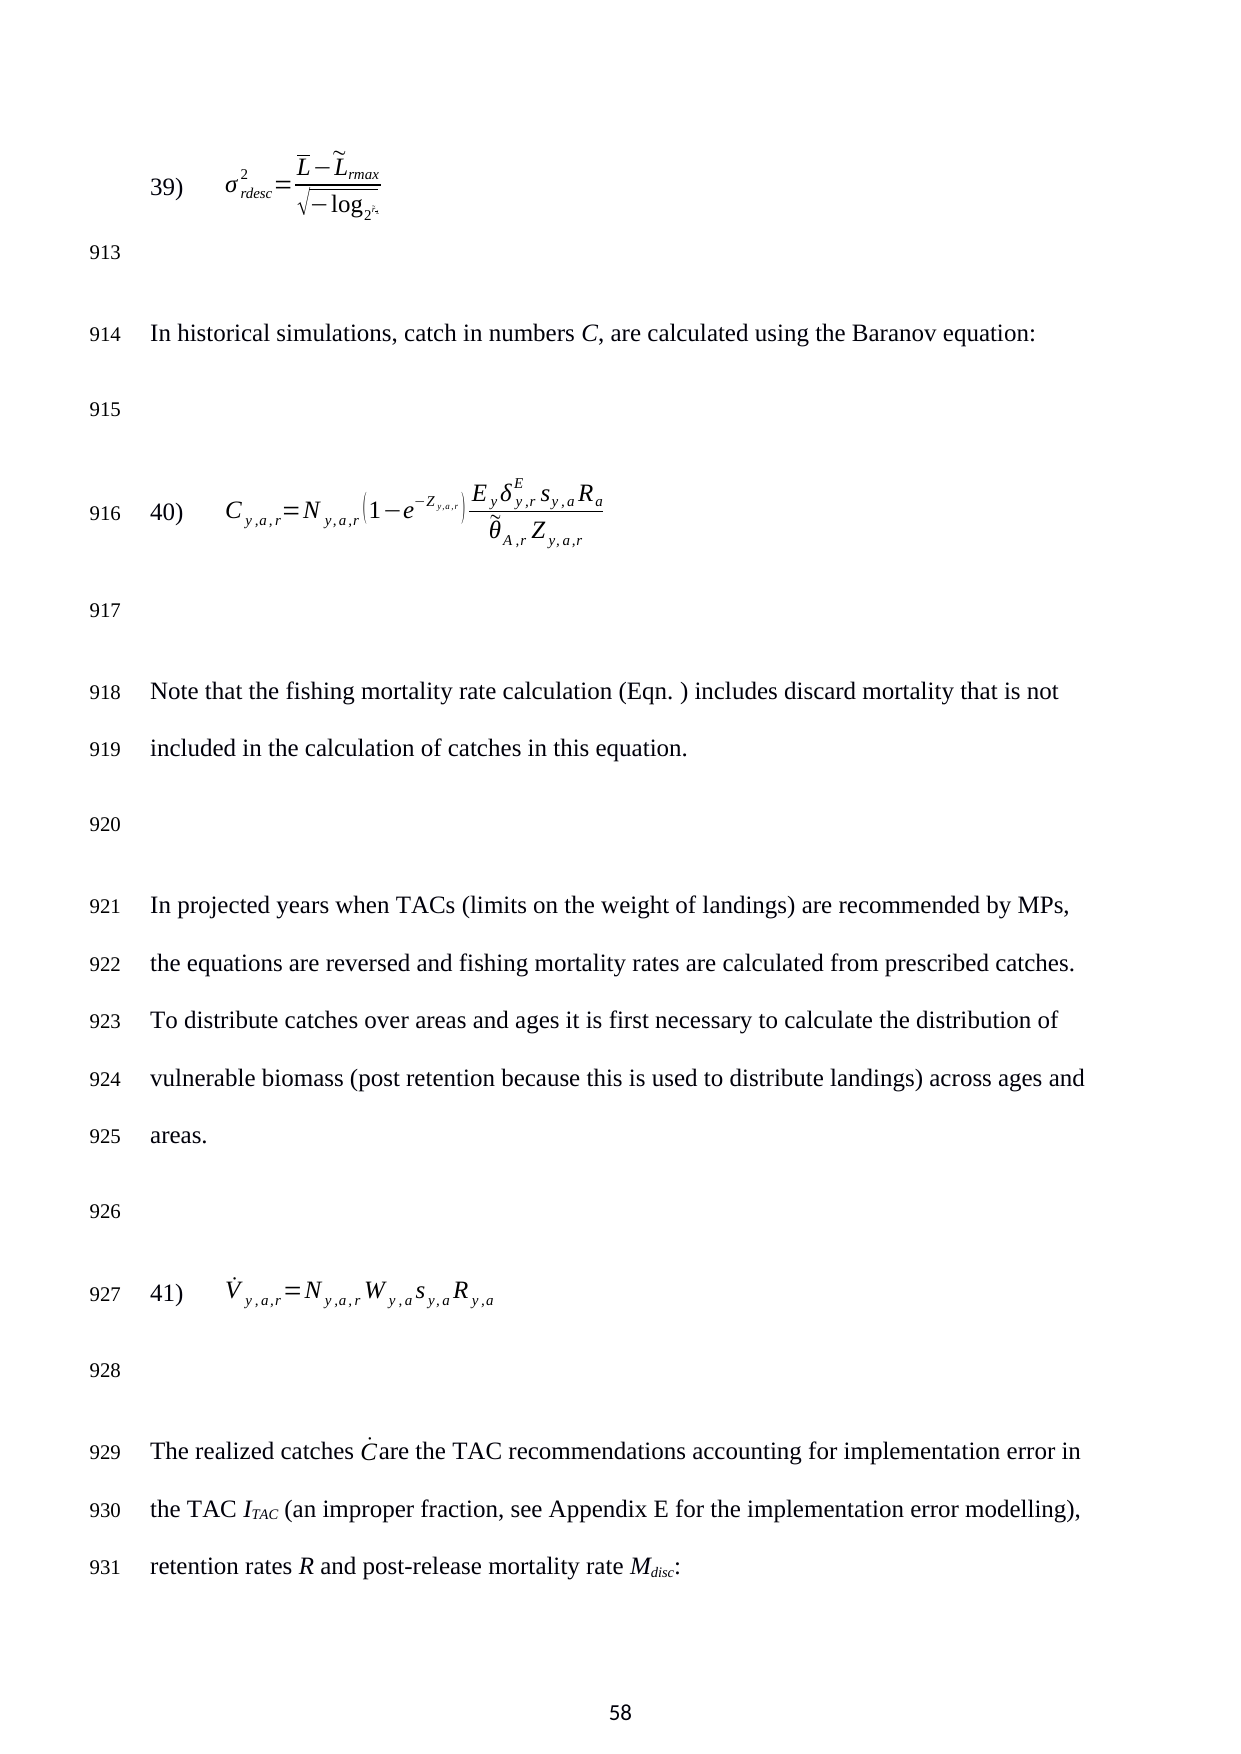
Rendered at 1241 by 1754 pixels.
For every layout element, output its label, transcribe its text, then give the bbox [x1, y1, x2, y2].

text 41) [150, 1277, 1090, 1308]
text In projected years when TACs (limits on the weight of landings) are recommended by MPs, the equations are reversed and fishing mortality rates are calculated from prescribed catches. To distribute catches over areas and ages it is first necessary to calculate the distribution of vulnerable biomass (post retention because this is used to distribute landings) across ages and areas. [150, 890, 1090, 1149]
text 40) [150, 475, 1090, 548]
text Note that the fishing mortality rate calculation (Eqn. 28) includes discard mortality that is not included in the calculation of catches in this equation. [150, 676, 1090, 762]
text In historical simulations, catch in numbers C, are calculated using the Baranov equation: [150, 318, 1090, 347]
text The realized catches are the TAC recommendations accounting for implementation error in the TAC ITAC (an improper fraction, see Appendix E for the implementation error modelling), retention rates R and post-release mortality rate Mdisc: [150, 1436, 1090, 1580]
text 39) [150, 150, 1090, 223]
